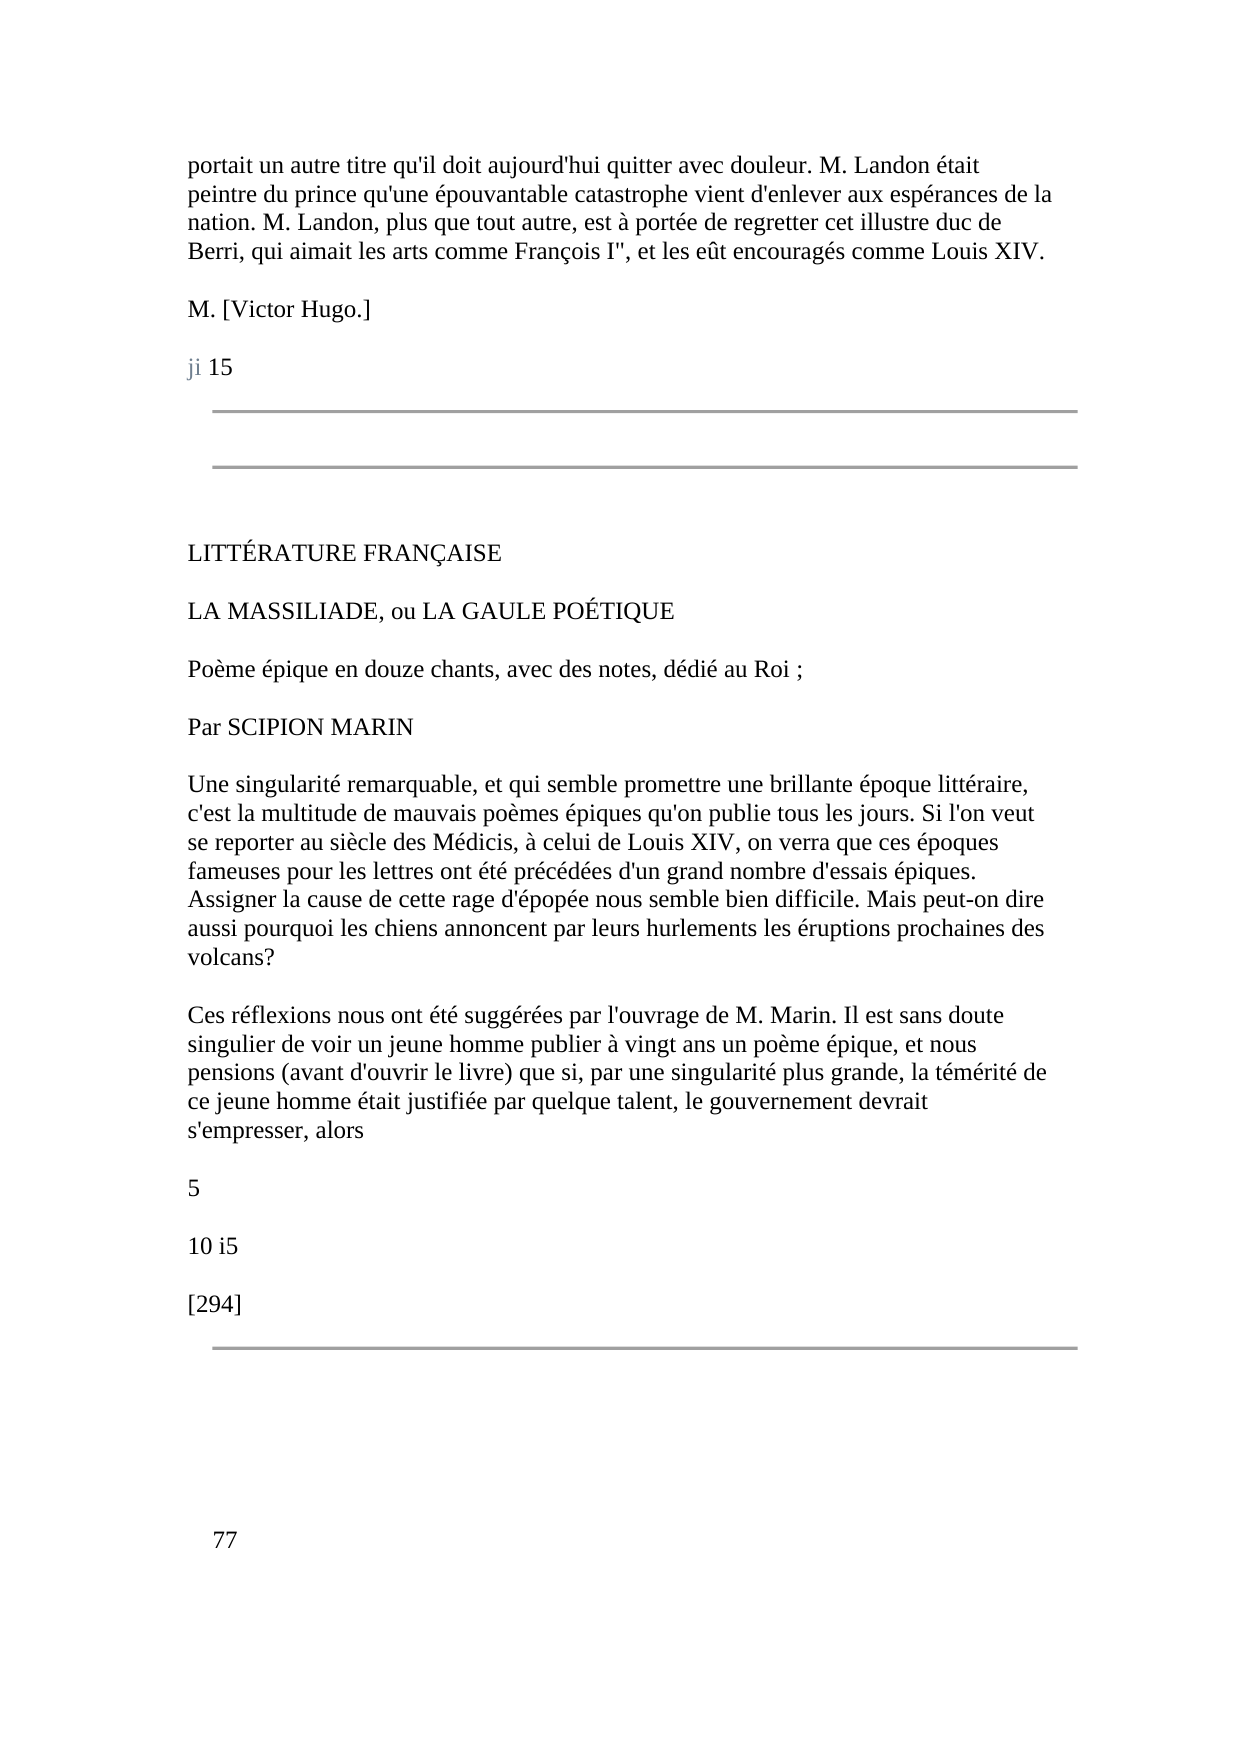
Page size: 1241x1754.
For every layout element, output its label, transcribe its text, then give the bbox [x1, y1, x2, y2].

text 10 i5 [187, 1231, 1053, 1259]
text ji 15 [187, 352, 1053, 381]
text Ces réflexions nous ont été suggérées par l'ouvrage de M. Marin. Il est sans doute singulier de voir un jeune homme publier à vingt ans un poème épique, et nous pensions (avant d'ouvrir le livre) que si, par une singularité plus grande, la témérité de ce jeune homme était justifiée par quelque talent, le gouvernement devrait s'empresser, alors [187, 1000, 1053, 1144]
text 5 [187, 1173, 1053, 1202]
text LA MASSILIADE, ou LA GAULE POÉTIQUE [187, 596, 1053, 624]
text Poème épique en douze chants, avec des notes, dédié au Roi ; [187, 654, 1053, 682]
text [294] [187, 1289, 1053, 1317]
text Une singularité remarquable, et qui semble promettre une brillante époque littéraire, c'est la multitude de mauvais poèmes épiques qu'on publie tous les jours. Si l'on veut se reporter au siècle des Médicis, à celui de Louis XIV, on verra que ces époques fameuses pour les lettres ont été précédées d'un grand nombre d'essais épiques. Assigner la cause de cette rage d'épopée nous semble bien difficile. Mais peut-on dire aussi pourquoi les chiens annoncent par leurs hurlements les éruptions prochaines des volcans? [187, 769, 1053, 971]
text Par SCIPION MARIN [187, 712, 1053, 740]
text LITTÉRATURE FRANÇAISE [187, 538, 1053, 567]
text portait un autre titre qu'il doit aujourd'hui quitter avec douleur. M. Landon était peintre du prince qu'une épouvantable catastrophe vient d'enlever aux espérances de la nation. M. Landon, plus que tout autre, est à portée de regretter cet illustre duc de Berri, qui aimait les arts comme François I", et les eût encouragés comme Louis XIV. [187, 150, 1053, 265]
text M. [Victor Hugo.] [187, 294, 1053, 323]
